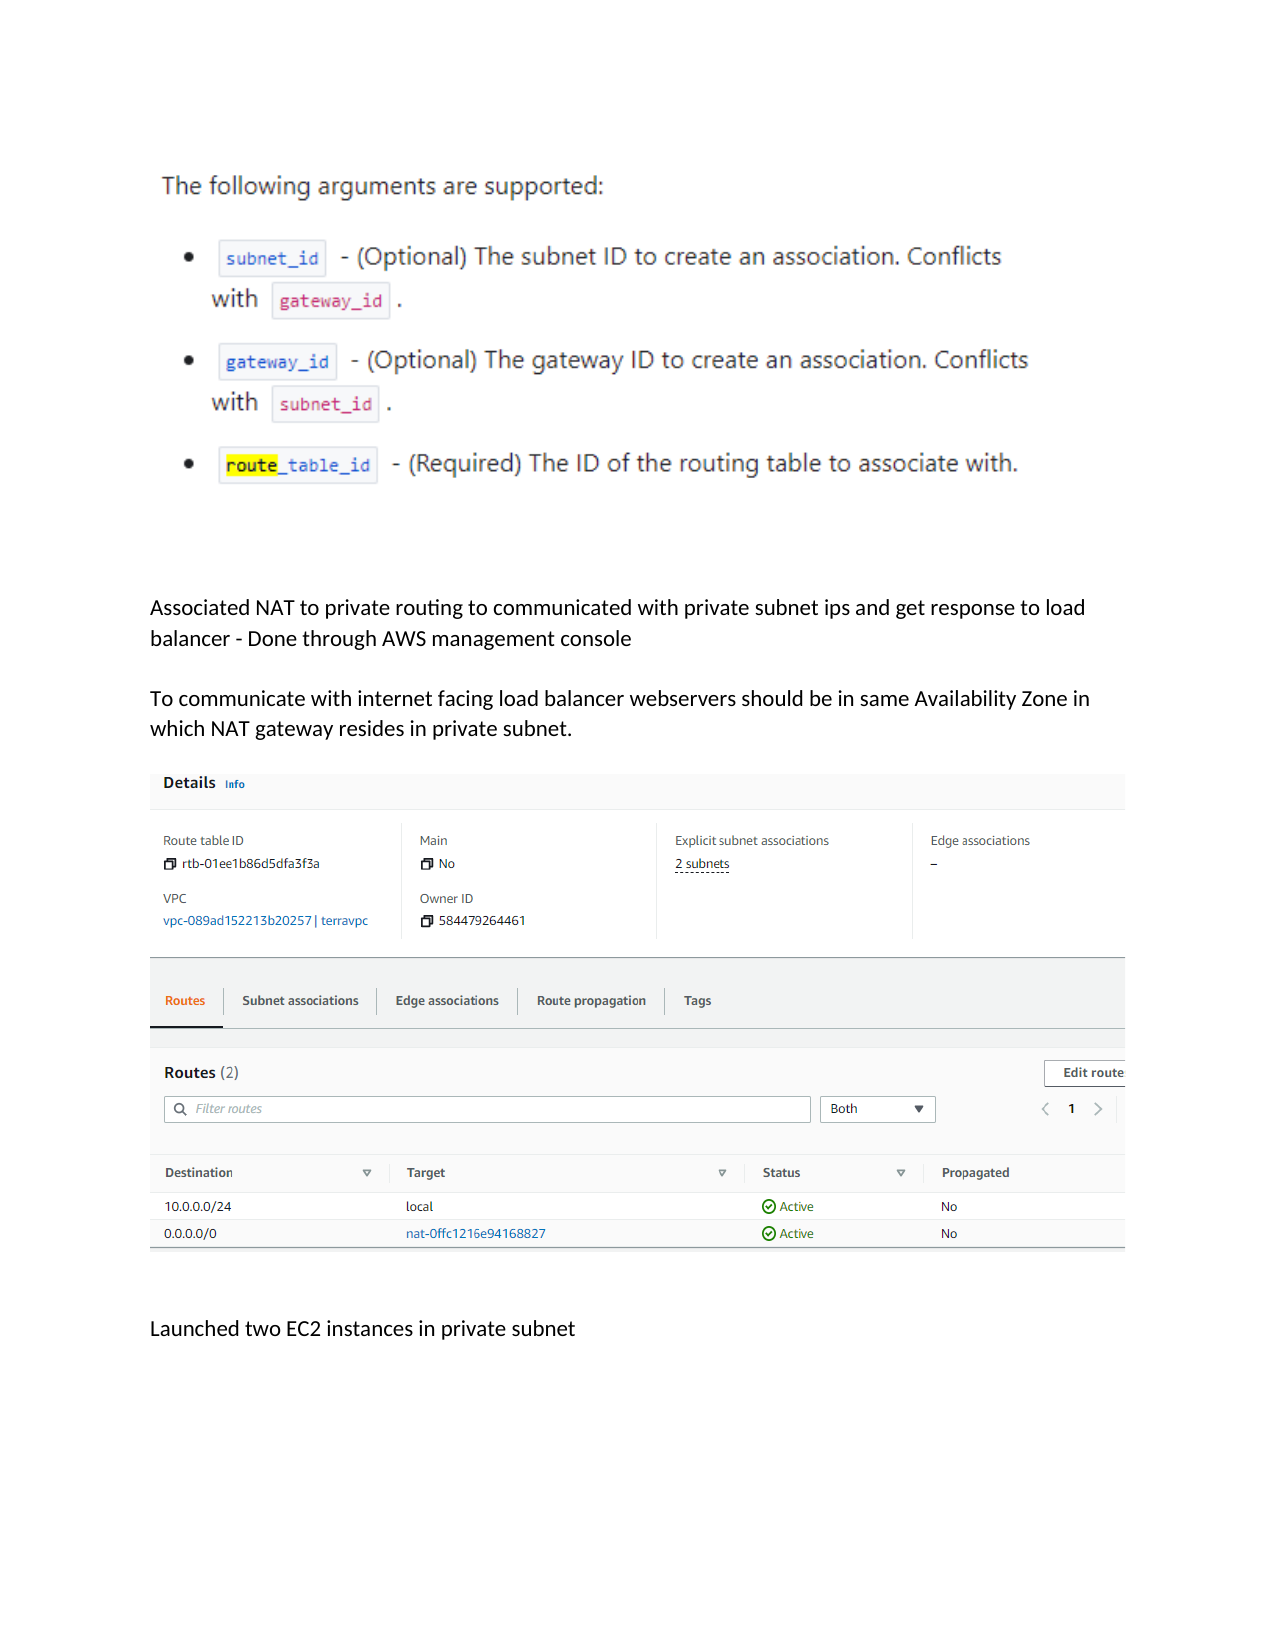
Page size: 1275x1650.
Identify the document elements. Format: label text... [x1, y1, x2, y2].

text To communicate with internet facing load balancer webservers should be in same Availability Zone in which NAT gateway resides in private subnet. [150, 684, 1125, 742]
text Launched two EC2 instances in private subnet [150, 1314, 1125, 1342]
picture [150, 150, 1044, 561]
text Associated NAT to private routing to communicated with private subnet ips and get response to load balancer - Done through AWS management console [150, 593, 1125, 652]
picture [150, 774, 1125, 1252]
